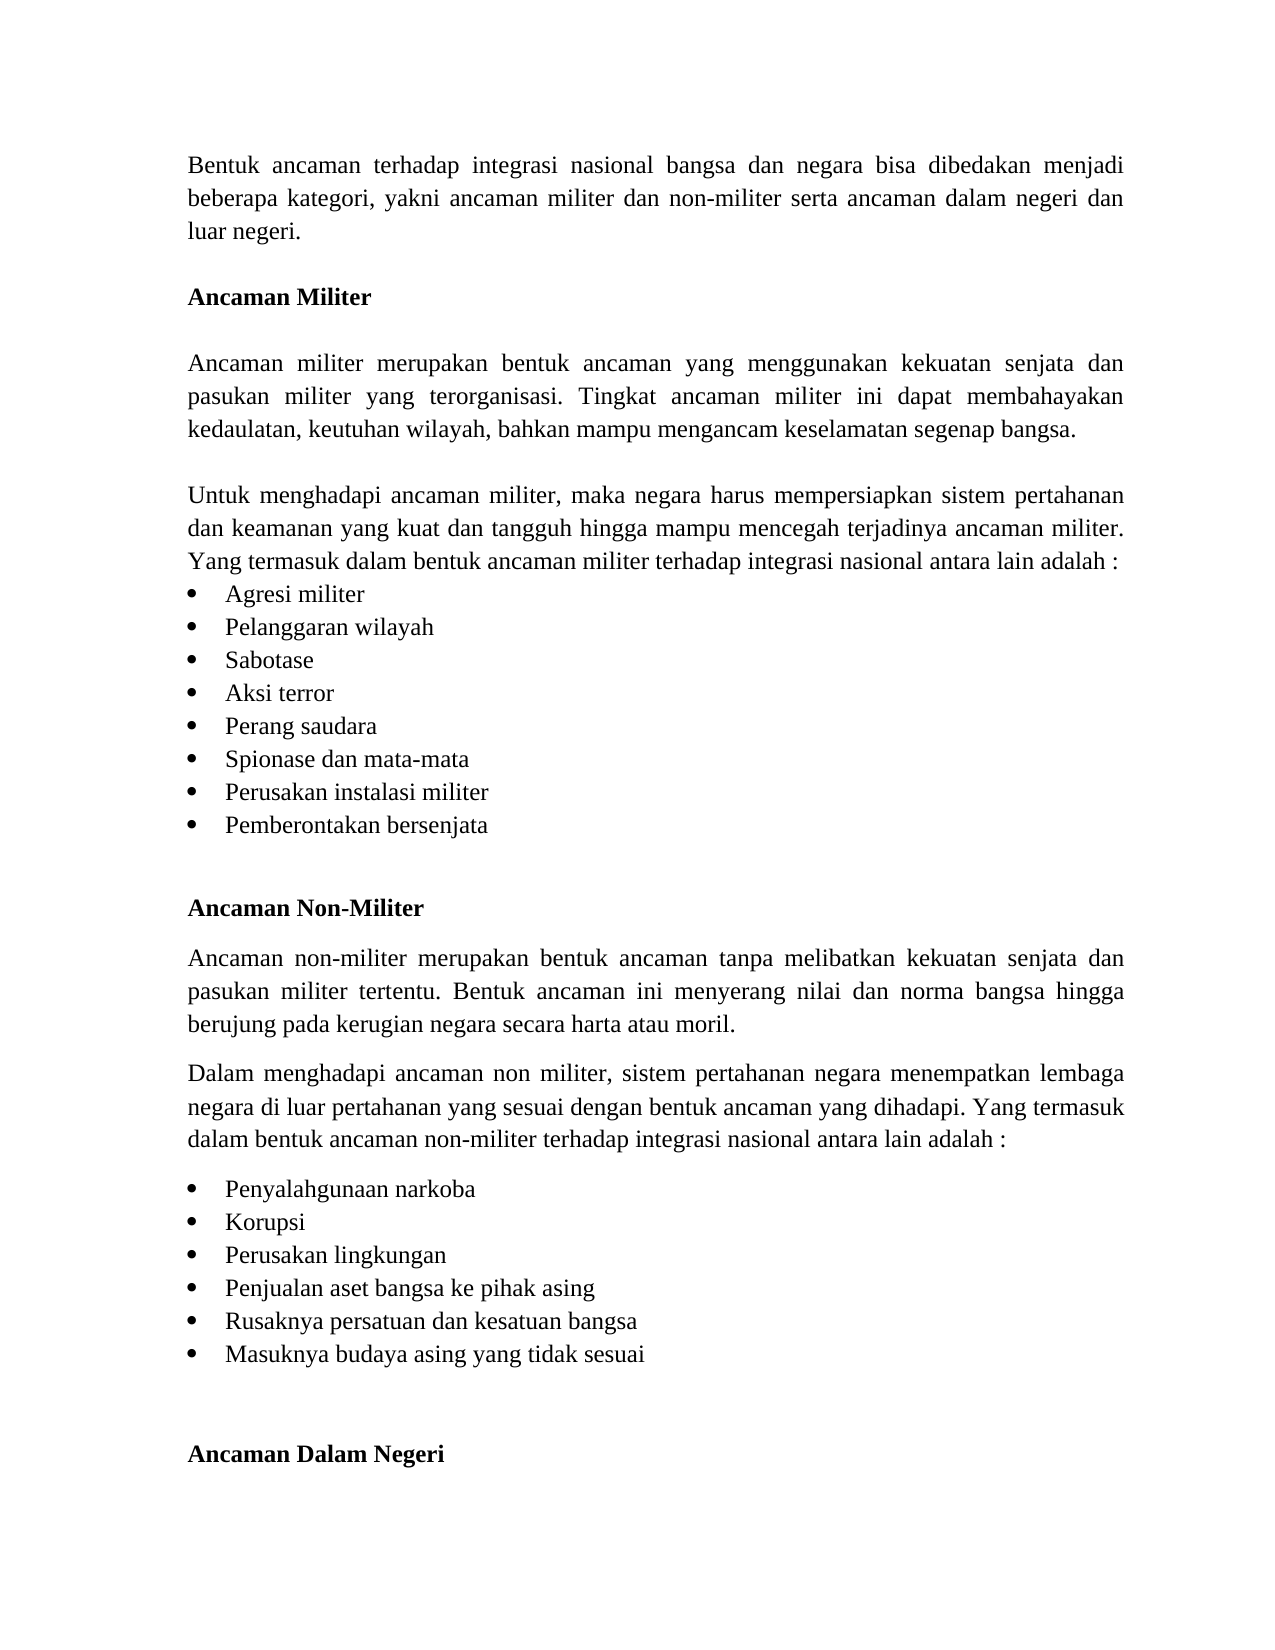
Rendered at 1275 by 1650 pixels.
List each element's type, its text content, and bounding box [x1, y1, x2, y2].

list Penjualan aset bangsa ke pihak asing [187, 1273, 1125, 1302]
list Perusakan instalasi militer [187, 777, 1125, 806]
list Rusaknya persatuan dan kesatuan bangsa [187, 1306, 1125, 1335]
list Perang saudara [187, 711, 1125, 740]
list Ancaman militer merupakan bentuk ancaman yang menggunakan kekuatan senjata dan pasukan militer yang terorganisasi. Tingkat ancaman militer ini dapat membahayakan kedaulatan, keutuhan wilayah, bahkan mampu mengancam keselamatan segenap bangsa. [187, 348, 1125, 443]
text Ancaman Dalam Negeri [187, 1439, 1125, 1467]
list Sabotase [187, 645, 1125, 674]
list Untuk menghadapi ancaman militer, maka negara harus mempersiapkan sistem pertahanan dan keamanan yang kuat dan tangguh hingga mampu mencegah terjadinya ancaman militer. Yang termasuk dalam bentuk ancaman militer terhadap integrasi nasional antara lain adalah : [187, 480, 1125, 575]
text Ancaman non-militer merupakan bentuk ancaman tanpa melibatkan kekuatan senjata dan pasukan militer tertentu. Bentuk ancaman ini menyerang nilai dan norma bangsa hingga berujung pada kerugian negara secara harta atau moril. [187, 943, 1125, 1038]
text Dalam menghadapi ancaman non militer, sistem pertahanan negara menempatkan lembaga negara di luar pertahanan yang sesuai dengan bentuk ancaman yang dihadapi. Yang termasuk dalam bentuk ancaman non-militer terhadap integrasi nasional antara lain adalah : [187, 1058, 1125, 1153]
list Penyalahgunaan narkoba [187, 1174, 1125, 1203]
list Pemberontakan bersenjata [187, 810, 1125, 839]
list Spionase dan mata-mata [187, 744, 1125, 773]
list Ancaman Militer [187, 282, 1125, 311]
list Aksi terror [187, 678, 1125, 707]
text Ancaman Non-Militer [187, 893, 1125, 922]
list Perusakan lingkungan [187, 1240, 1125, 1269]
list Korupsi [187, 1207, 1125, 1236]
list Masuknya budaya asing yang tidak sesuai [187, 1339, 1125, 1368]
list Bentuk ancaman terhadap integrasi nasional bangsa dan negara bisa dibedakan menjadi beberapa kategori, yakni ancaman militer dan non-militer serta ancaman dalam negeri dan luar negeri. [187, 150, 1125, 245]
list Agresi militer [187, 579, 1125, 608]
list Pelanggaran wilayah [187, 612, 1125, 641]
